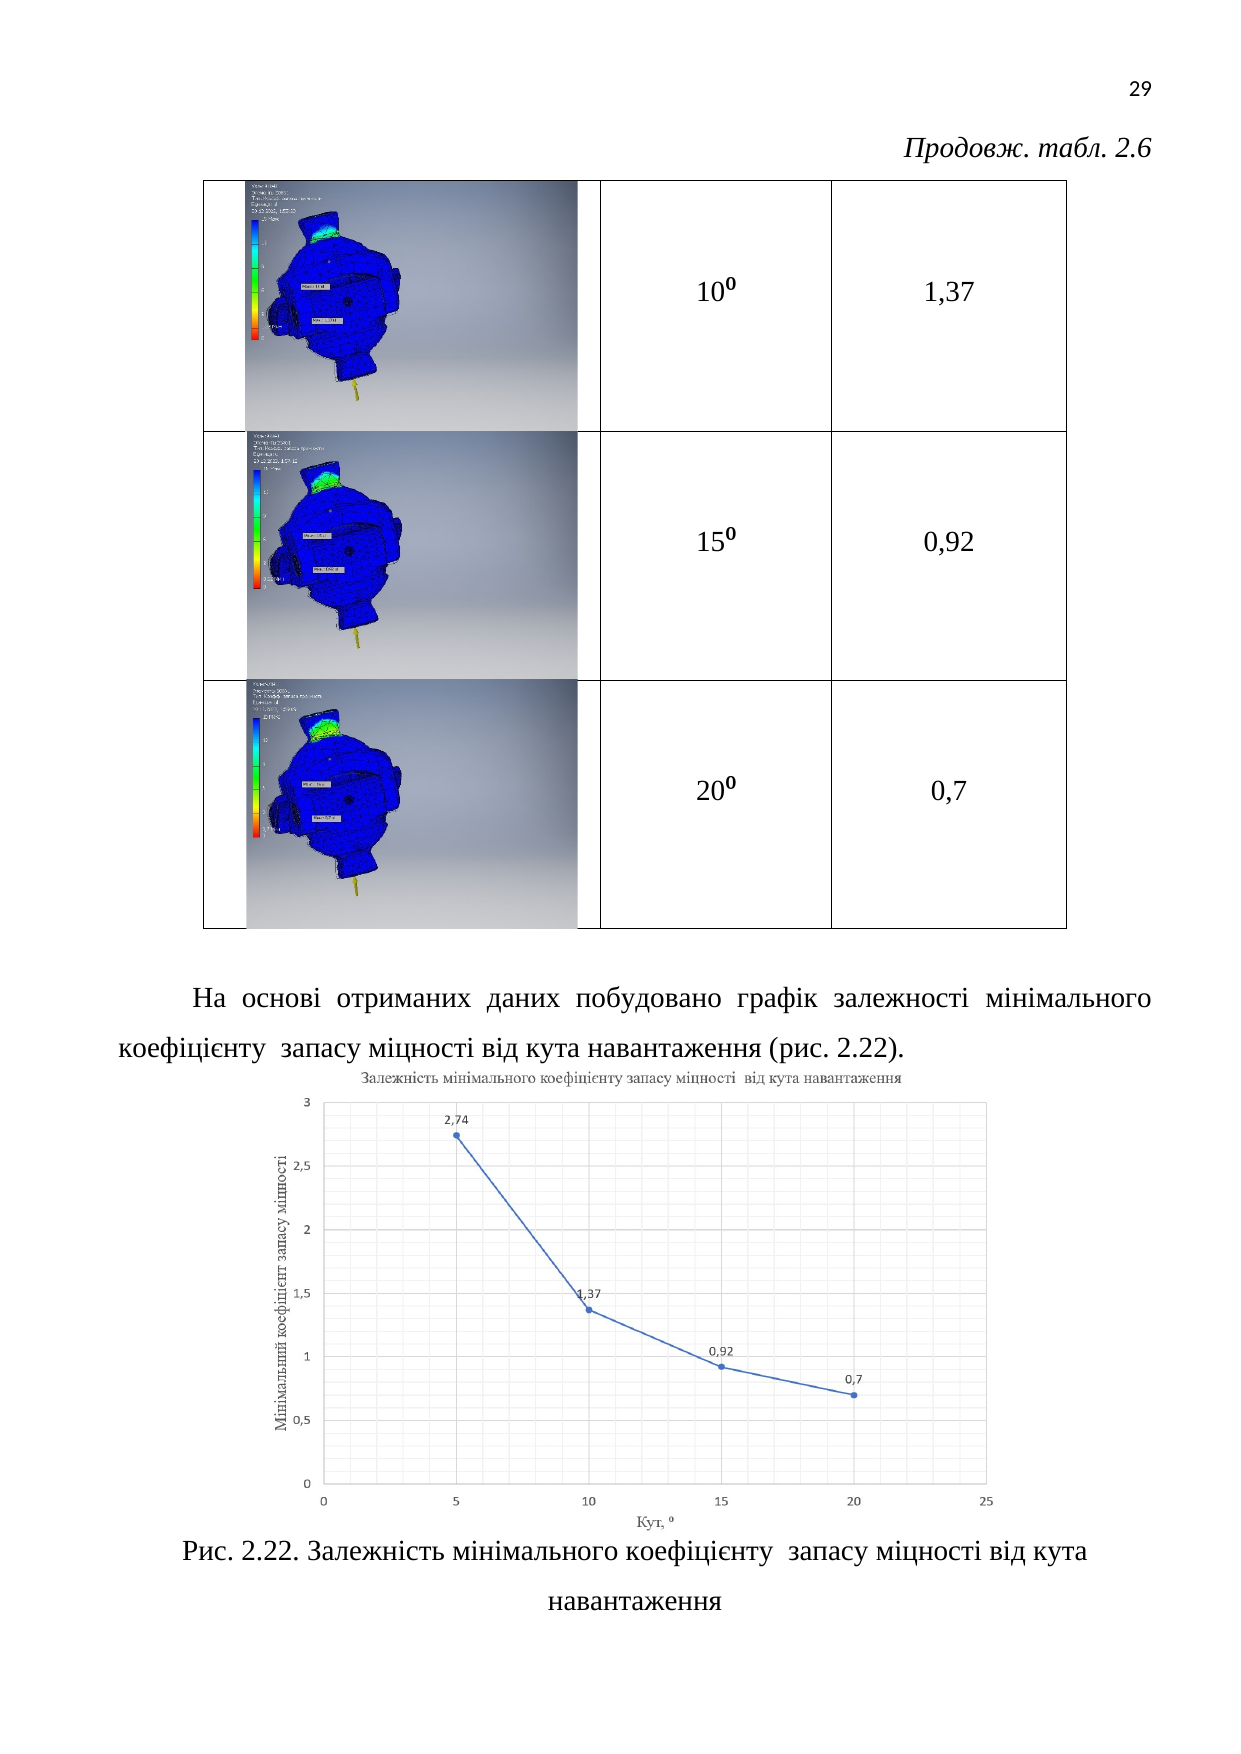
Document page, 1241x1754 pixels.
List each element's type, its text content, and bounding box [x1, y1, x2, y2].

table_cell [204, 432, 247, 679]
table_header 1,37 [832, 181, 1066, 431]
table_cell [578, 681, 600, 928]
picture [245, 181, 578, 929]
text Рис. 2.22. Залежність мінімального коефіцієнту запасу міцності від кута навантаження [118, 1533, 1152, 1617]
text Продовж. табл. 2.6 [118, 130, 1152, 163]
picture [258, 1065, 1012, 1540]
table_cell 20⁰ [601, 681, 831, 928]
table_cell 15⁰ [601, 432, 831, 679]
table_header [578, 181, 600, 431]
text На основі отриманих даних побудовано графік залежності мінімального коефіцієнту запасу міцності від кута навантаження (рис. 2.22). [118, 980, 1152, 1063]
table_cell [578, 432, 600, 679]
table_header 10⁰ [601, 181, 831, 431]
table_cell 0,7 [832, 681, 1066, 928]
table_cell [204, 681, 246, 928]
table_cell 0,92 [832, 432, 1066, 679]
table_header [204, 181, 245, 431]
